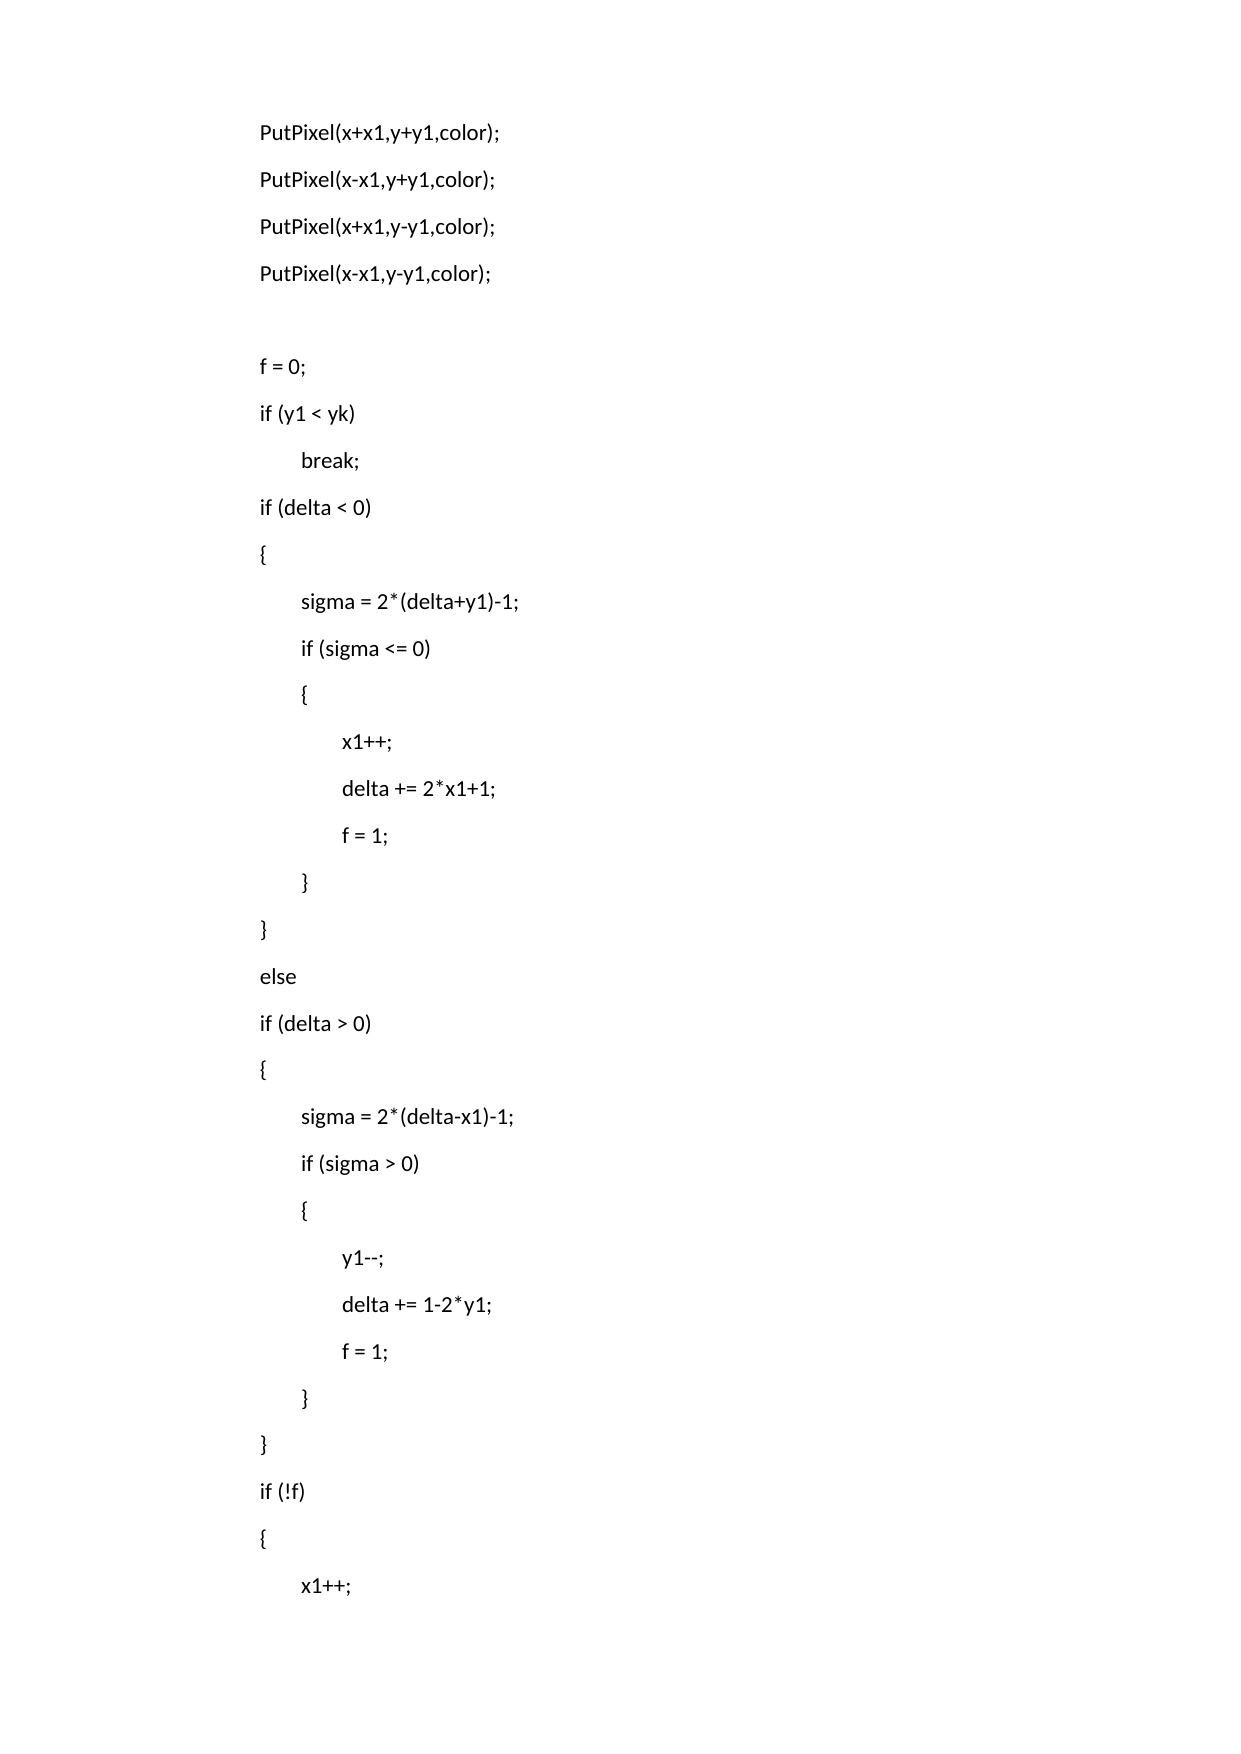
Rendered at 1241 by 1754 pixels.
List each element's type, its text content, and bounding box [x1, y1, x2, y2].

text sigma = 2*(delta+y1)-1; [177, 587, 1152, 615]
text PutPixel(x+x1,y+y1,color); [177, 118, 1152, 146]
text if (delta < 0) [177, 493, 1152, 521]
text f = 1; [177, 821, 1152, 849]
text if (sigma > 0) [177, 1149, 1152, 1177]
text if (y1 < yk) [177, 399, 1152, 427]
text PutPixel(x-x1,y+y1,color); [177, 165, 1152, 193]
text } [177, 868, 1152, 896]
text { [177, 1196, 1152, 1224]
text break; [177, 446, 1152, 474]
text { [177, 1524, 1152, 1552]
text PutPixel(x+x1,y-y1,color); [177, 212, 1152, 240]
text sigma = 2*(delta-x1)-1; [177, 1102, 1152, 1131]
text f = 0; [177, 352, 1152, 381]
text x1++; [177, 1571, 1152, 1599]
text delta += 2*x1+1; [177, 774, 1152, 802]
text } [177, 1431, 1152, 1459]
text { [177, 1056, 1152, 1084]
text if (sigma <= 0) [177, 634, 1152, 662]
text if (delta > 0) [177, 1009, 1152, 1037]
text f = 1; [177, 1337, 1152, 1365]
text { [177, 540, 1152, 568]
text { [177, 681, 1152, 709]
text } [177, 1384, 1152, 1412]
text PutPixel(x-x1,y-y1,color); [177, 259, 1152, 287]
text } [177, 915, 1152, 943]
text delta += 1-2*y1; [177, 1290, 1152, 1318]
text x1++; [177, 727, 1152, 756]
text else [177, 962, 1152, 990]
text y1--; [177, 1243, 1152, 1271]
text if (!f) [177, 1477, 1152, 1506]
